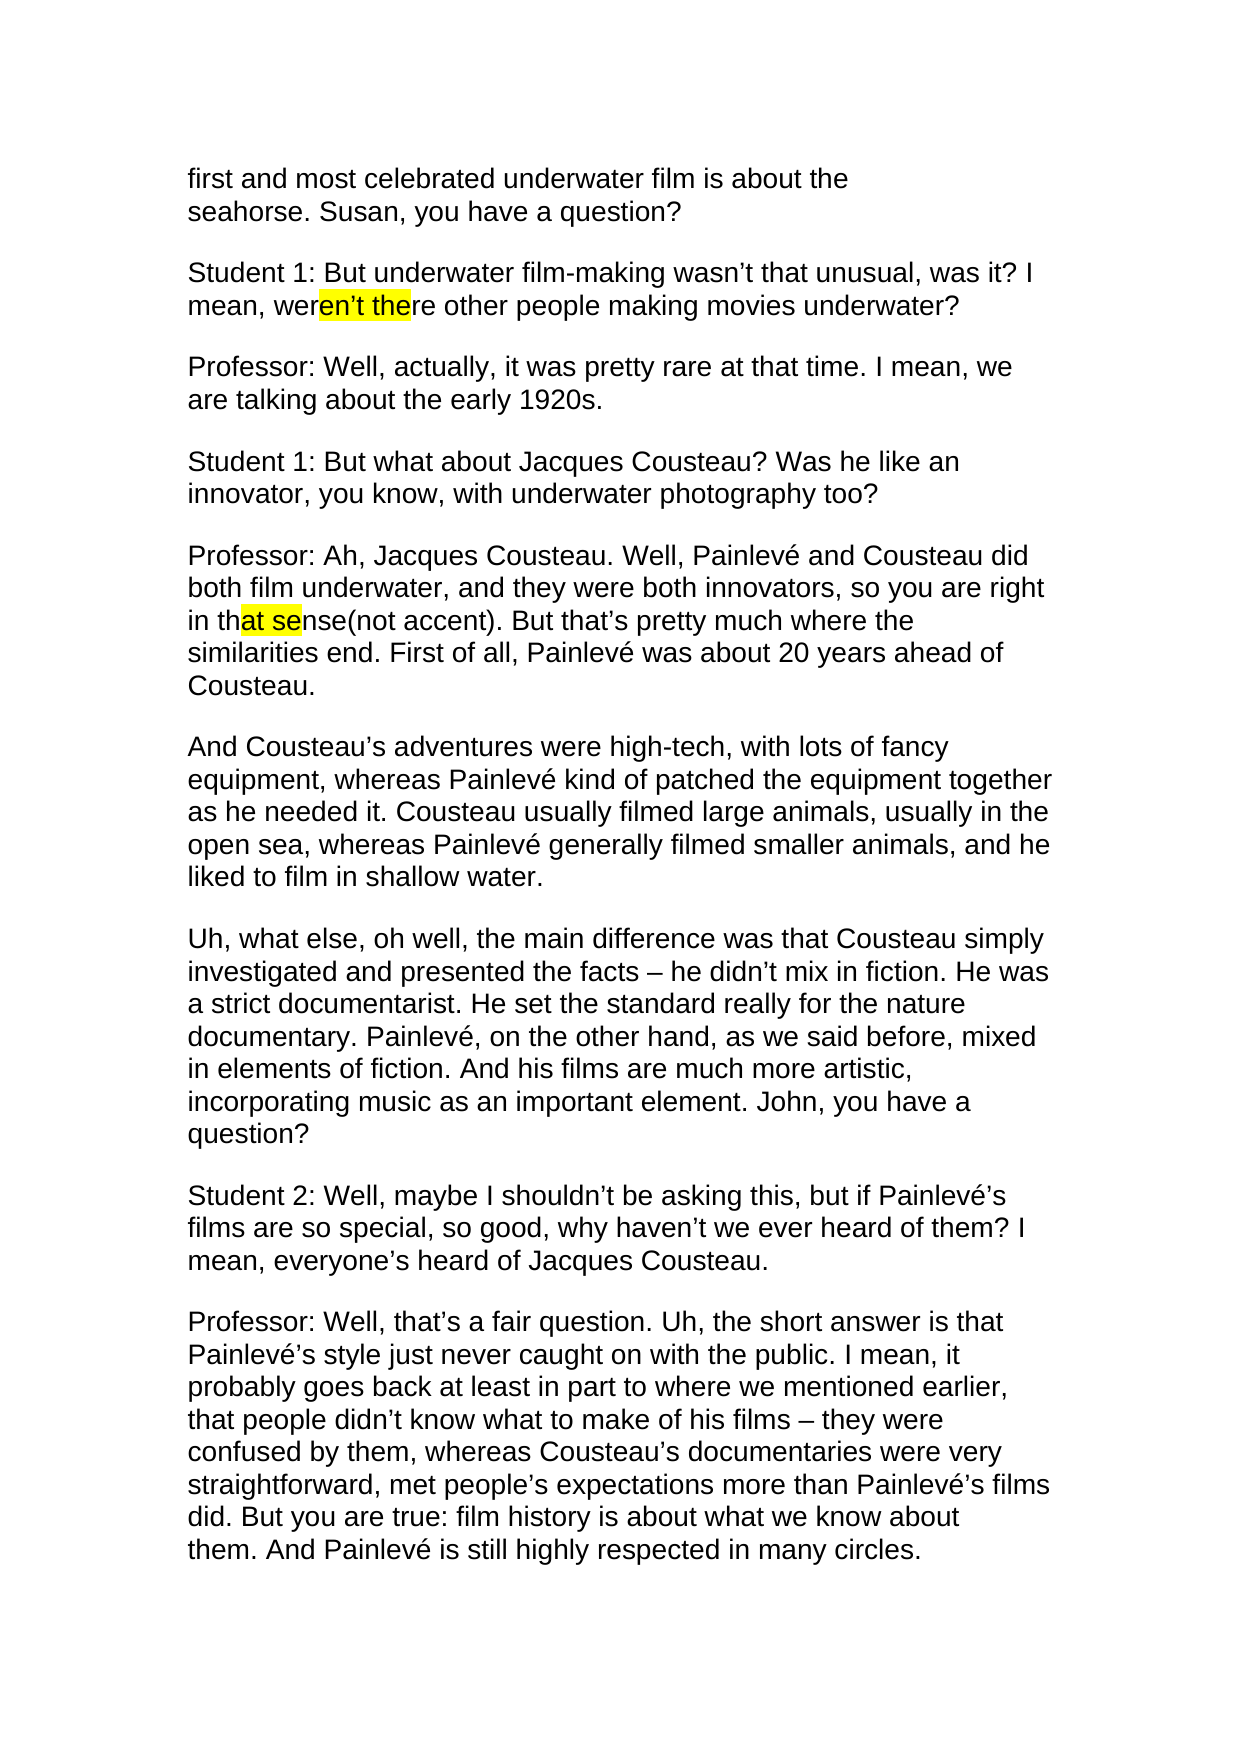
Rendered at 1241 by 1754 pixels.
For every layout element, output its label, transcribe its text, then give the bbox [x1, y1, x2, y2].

text Student 1: But underwater film-making wasn’t that unusual, was it? I mean, weren’t there other people making movies underwater? [187, 256, 1053, 321]
text Student 2: Well, maybe I shouldn’t be asking this, but if Painlevé’s films are so special, so good, why haven’t we ever heard of them? I mean, everyone’s heard of Jacques Cousteau. [187, 1179, 1053, 1276]
text Professor: Ah, Jacques Cousteau. Well, Painlevé and Cousteau did both film underwater, and they were both innovators, so you are right in that sense(not accent). But that’s pretty much where the similarities end. First of all, Painlevé was about 20 years ahead of Cousteau. [187, 539, 1053, 701]
text Student 1: But what about Jacques Cousteau? Was he like an innovator, you know, with underwater photography too? [187, 444, 1053, 509]
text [187, 162, 1053, 227]
text Professor: Well, that’s a fair question. Uh, the short answer is that Painlevé’s style just never caught on with the public. I mean, it probably goes back at least in part to where we mentioned earlier, that people didn’t know what to make of his films – they were confused by them, whereas Cousteau’s documentaries were very straightforward, met people’s expectations more than Painlevé’s films did. But you are true: film history is about what we know about them. And Painlevé is still highly respected in many circles. [187, 1305, 1053, 1565]
text Uh, what else, oh well, the main difference was that Cousteau simply investigated and presented the facts – he didn’t mix in fiction. He was a strict documentarist. He set the standard really for the nature documentary. Painlevé, on the other hand, as we said before, mixed in elements of fiction. And his films are much more artistic, incorporating music as an important element. John, you have a question? [187, 922, 1053, 1149]
text And Cousteau’s adventures were high-tech, with lots of fancy equipment, whereas Painlevé kind of patched the equipment together as he needed it. Cousteau usually filmed large animals, usually in the open sea, whereas Painlevé generally filmed smaller animals, and he liked to film in shallow water. [187, 730, 1053, 893]
text Professor: Well, actually, it was pretty rare at that time. I mean, we are talking about the early 1920s. [187, 350, 1053, 415]
